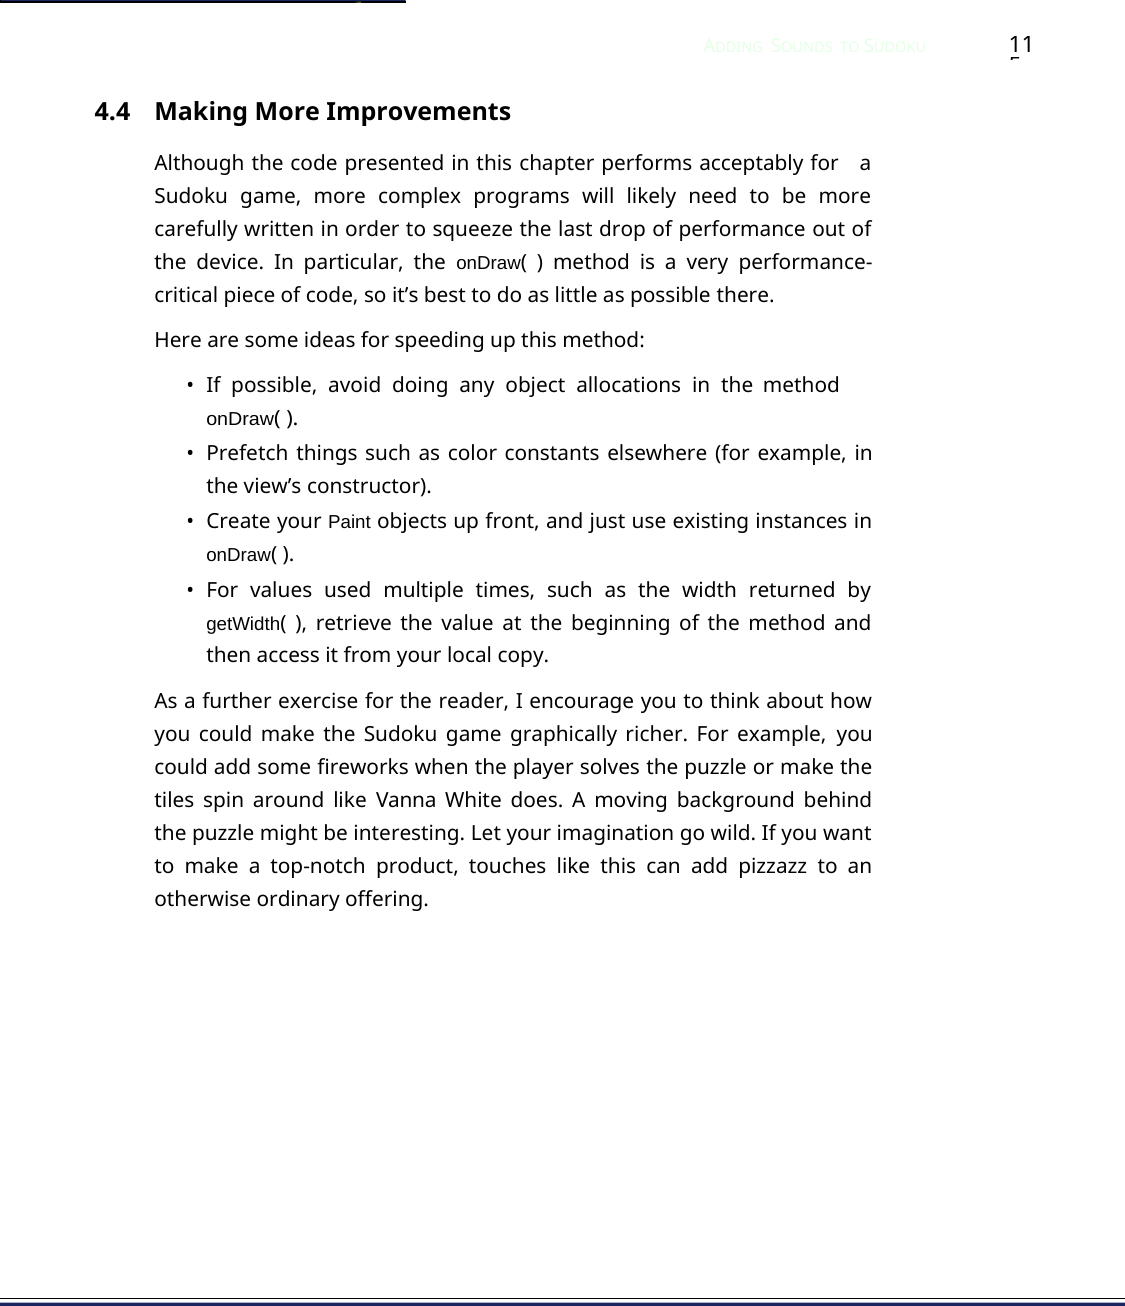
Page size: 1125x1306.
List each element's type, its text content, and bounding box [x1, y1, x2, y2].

subtitle Making More Improvements [94, 94, 1125, 128]
list If possible, avoid doing any object allocations in the method [186, 370, 1125, 399]
list Create your Paint objects up front, and just use existing instances in onDraw( ). [186, 506, 872, 568]
text onDraw( ). [206, 403, 1125, 431]
text Here are some ideas for speeding up this method: [154, 325, 1125, 354]
text As a further exercise for the reader, I encourage you to think about how you could make the Sudoku game graphically richer. For example, you could add some fireworks when the player solves the puzzle or make the tiles spin around like Vanna White does. A moving background behind the puzzle might be interesting. Let your imagination go wild. If you want to make a top-notch product, touches like this can add pizzazz to an otherwise ordinary offering. [154, 686, 872, 912]
text Although the code presented in this chapter performs acceptably for a Sudoku game, more complex programs will likely need to be more carefully written in order to squeeze the last drop of performance out of the device. In particular, the onDraw( ) method is a very performance- critical piece of code, so it’s best to do as little as possible there. [154, 148, 872, 308]
list Prefetch things such as color constants elsewhere (for example, in the view’s constructor). [186, 438, 872, 499]
list For values used multiple times, such as the width returned by getWidth( ), retrieve the value at the beginning of the method and then access it from your local copy. [186, 575, 872, 669]
